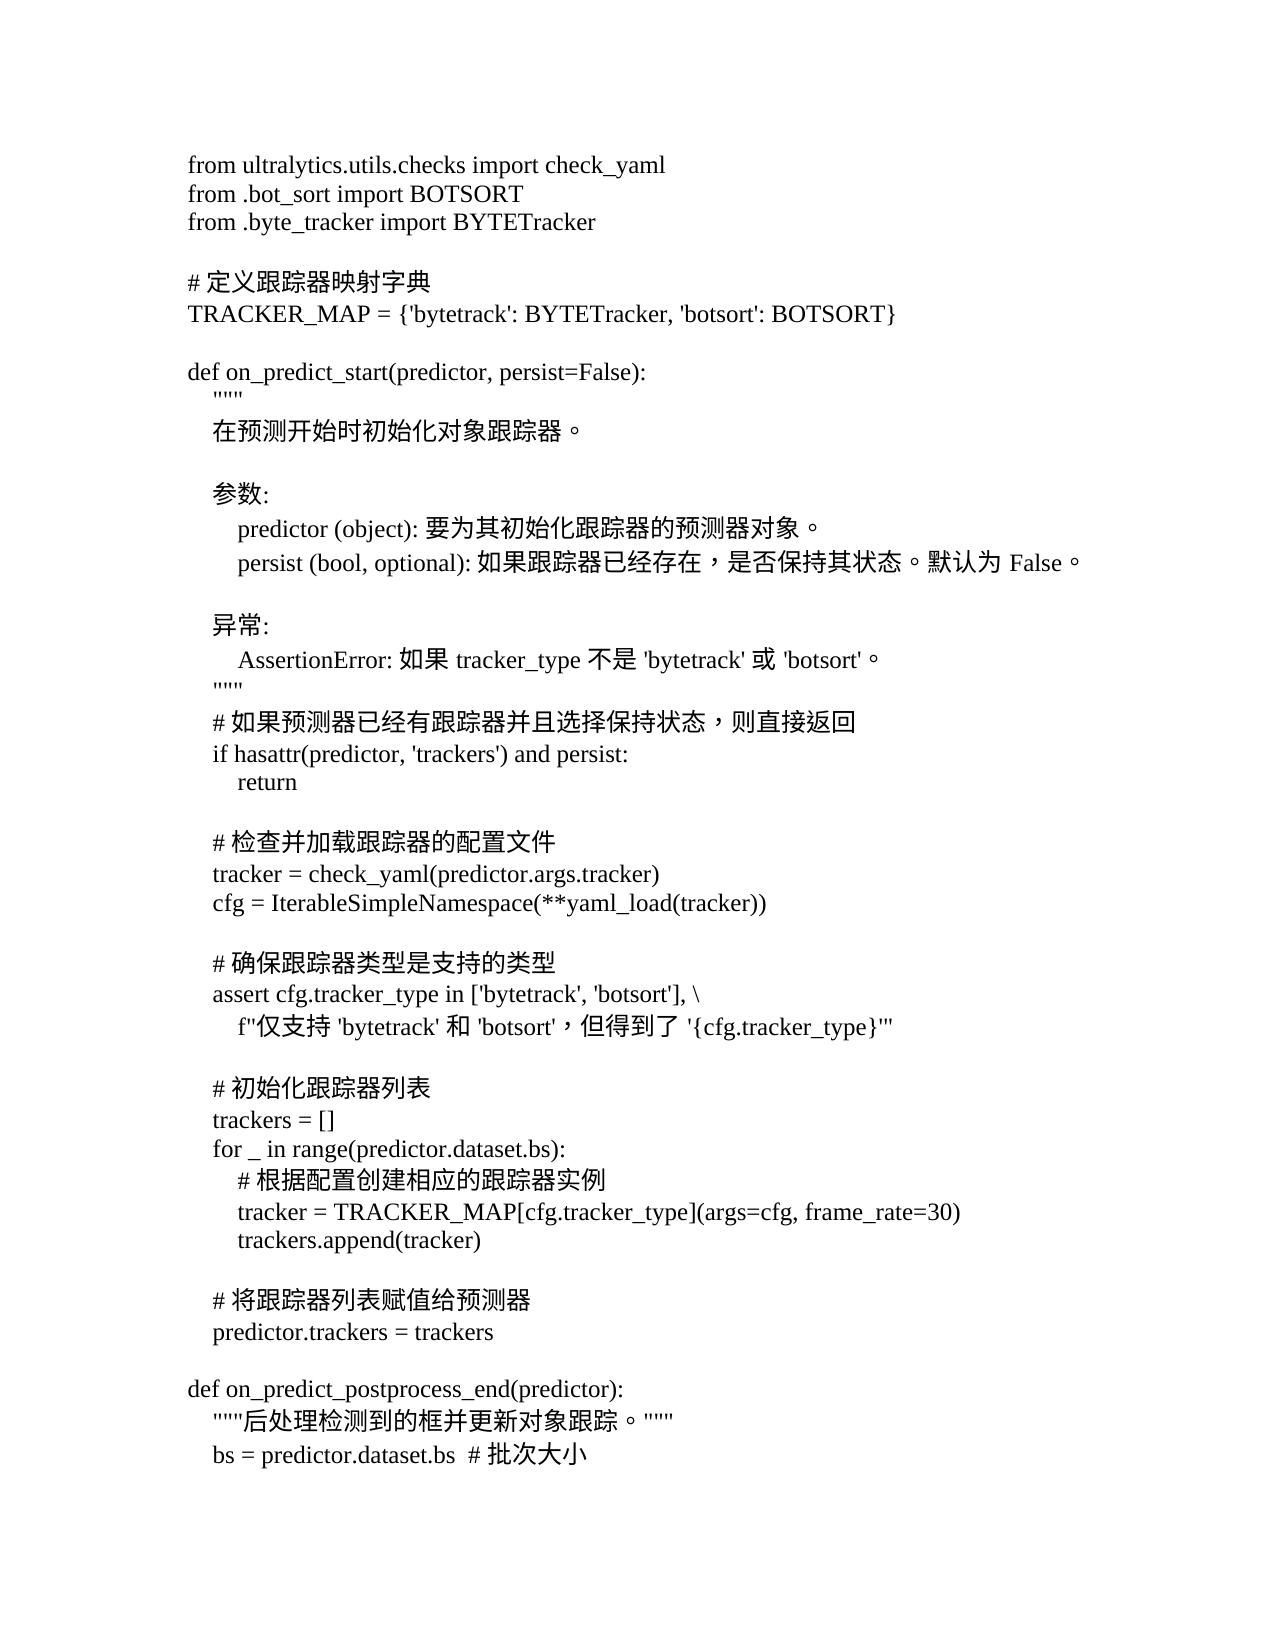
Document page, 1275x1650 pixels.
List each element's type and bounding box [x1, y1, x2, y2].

text [187, 150, 1087, 1471]
